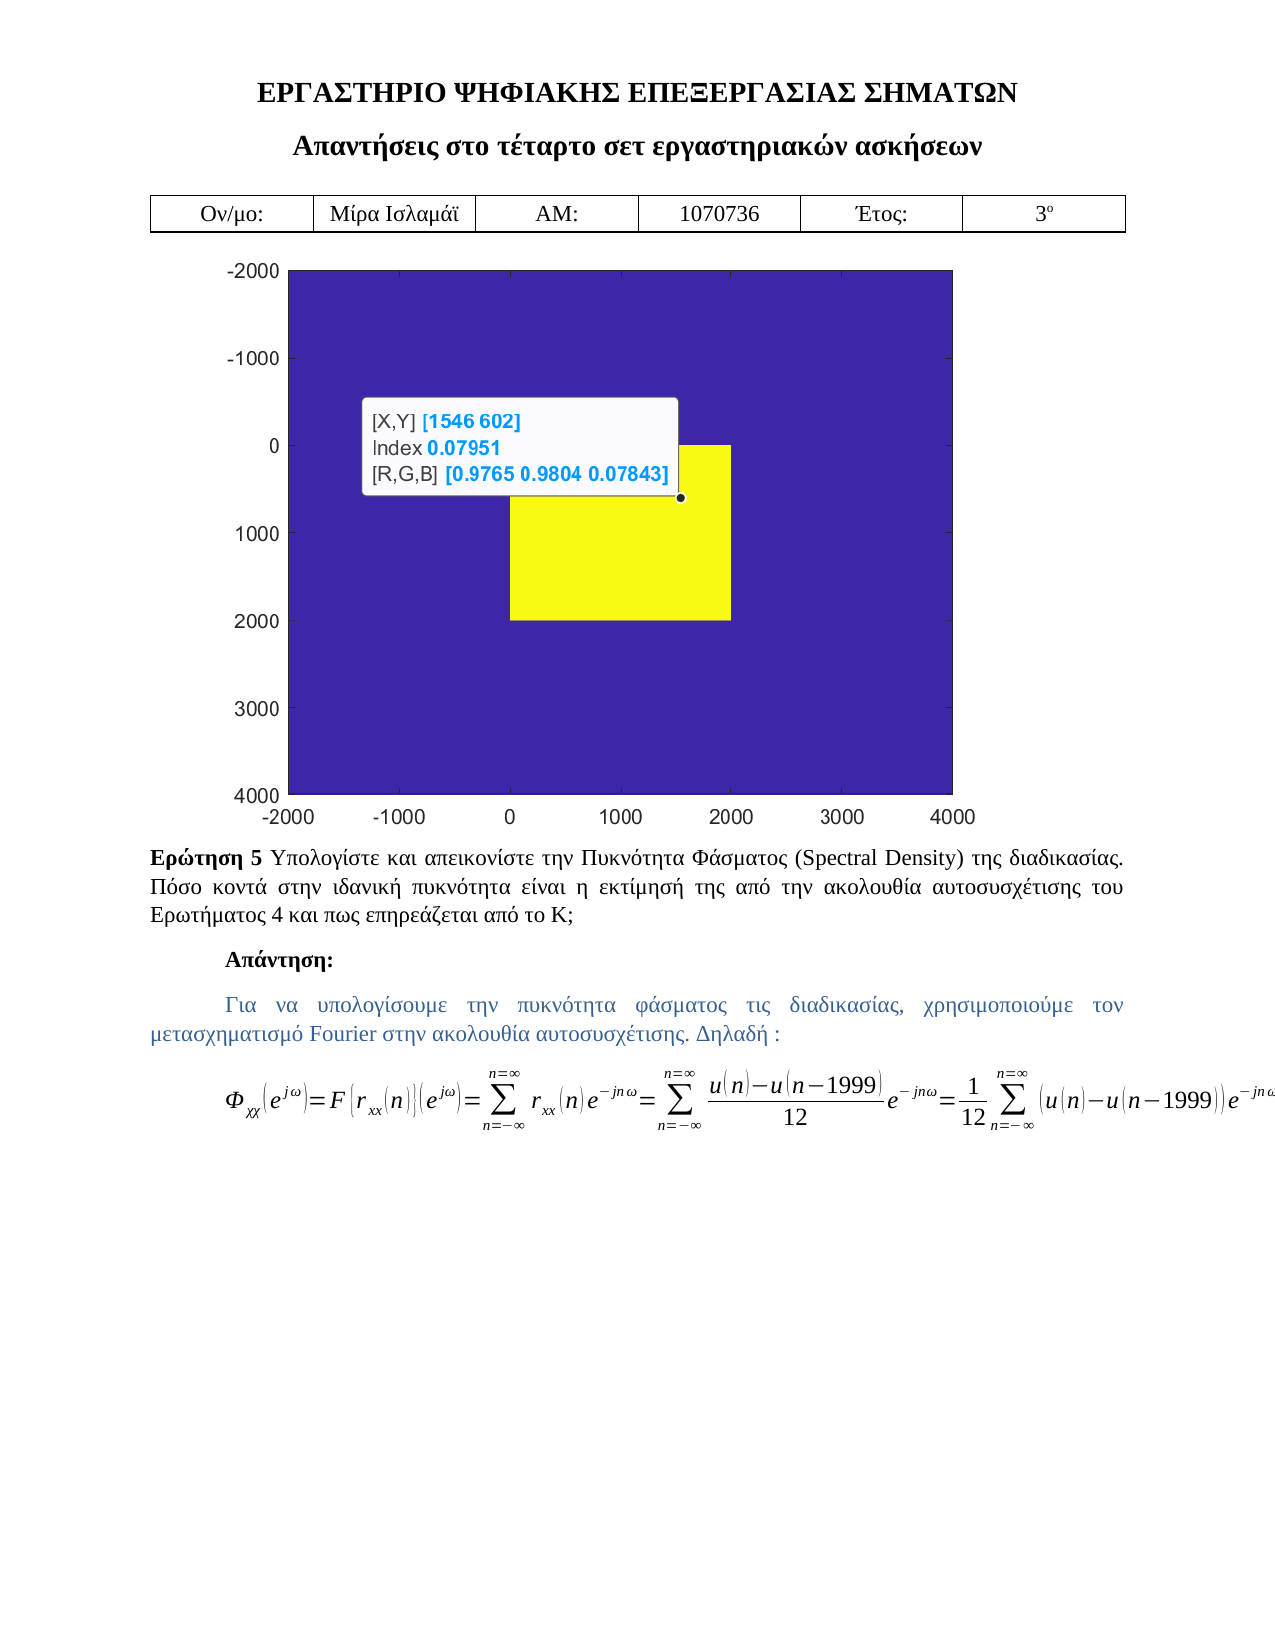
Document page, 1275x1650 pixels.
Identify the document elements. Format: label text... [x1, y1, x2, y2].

picture [225, 260, 976, 826]
text Ερώτηση 5 Υπολογίστε και απεικονίστε την Πυκνότητα Φάσματος (Spectral Density) της διαδικασίας. Πόσο κοντά στην ιδανική πυκνότητα είναι η εκτίμησή της από την ακολουθία αυτοσυσχέτισης του Ερωτήματος 4 και πως επηρεάζεται από το K; [150, 844, 1125, 927]
text Απάντηση: [150, 946, 1125, 973]
text Για να υπολογίσουμε την πυκνότητα φάσματος τις διαδικασίας, χρησιμοποιούμε τον μετασχηματισμό Fourier στην ακολουθία αυτοσυσχέτισης. Δηλαδή : [150, 991, 1125, 1046]
